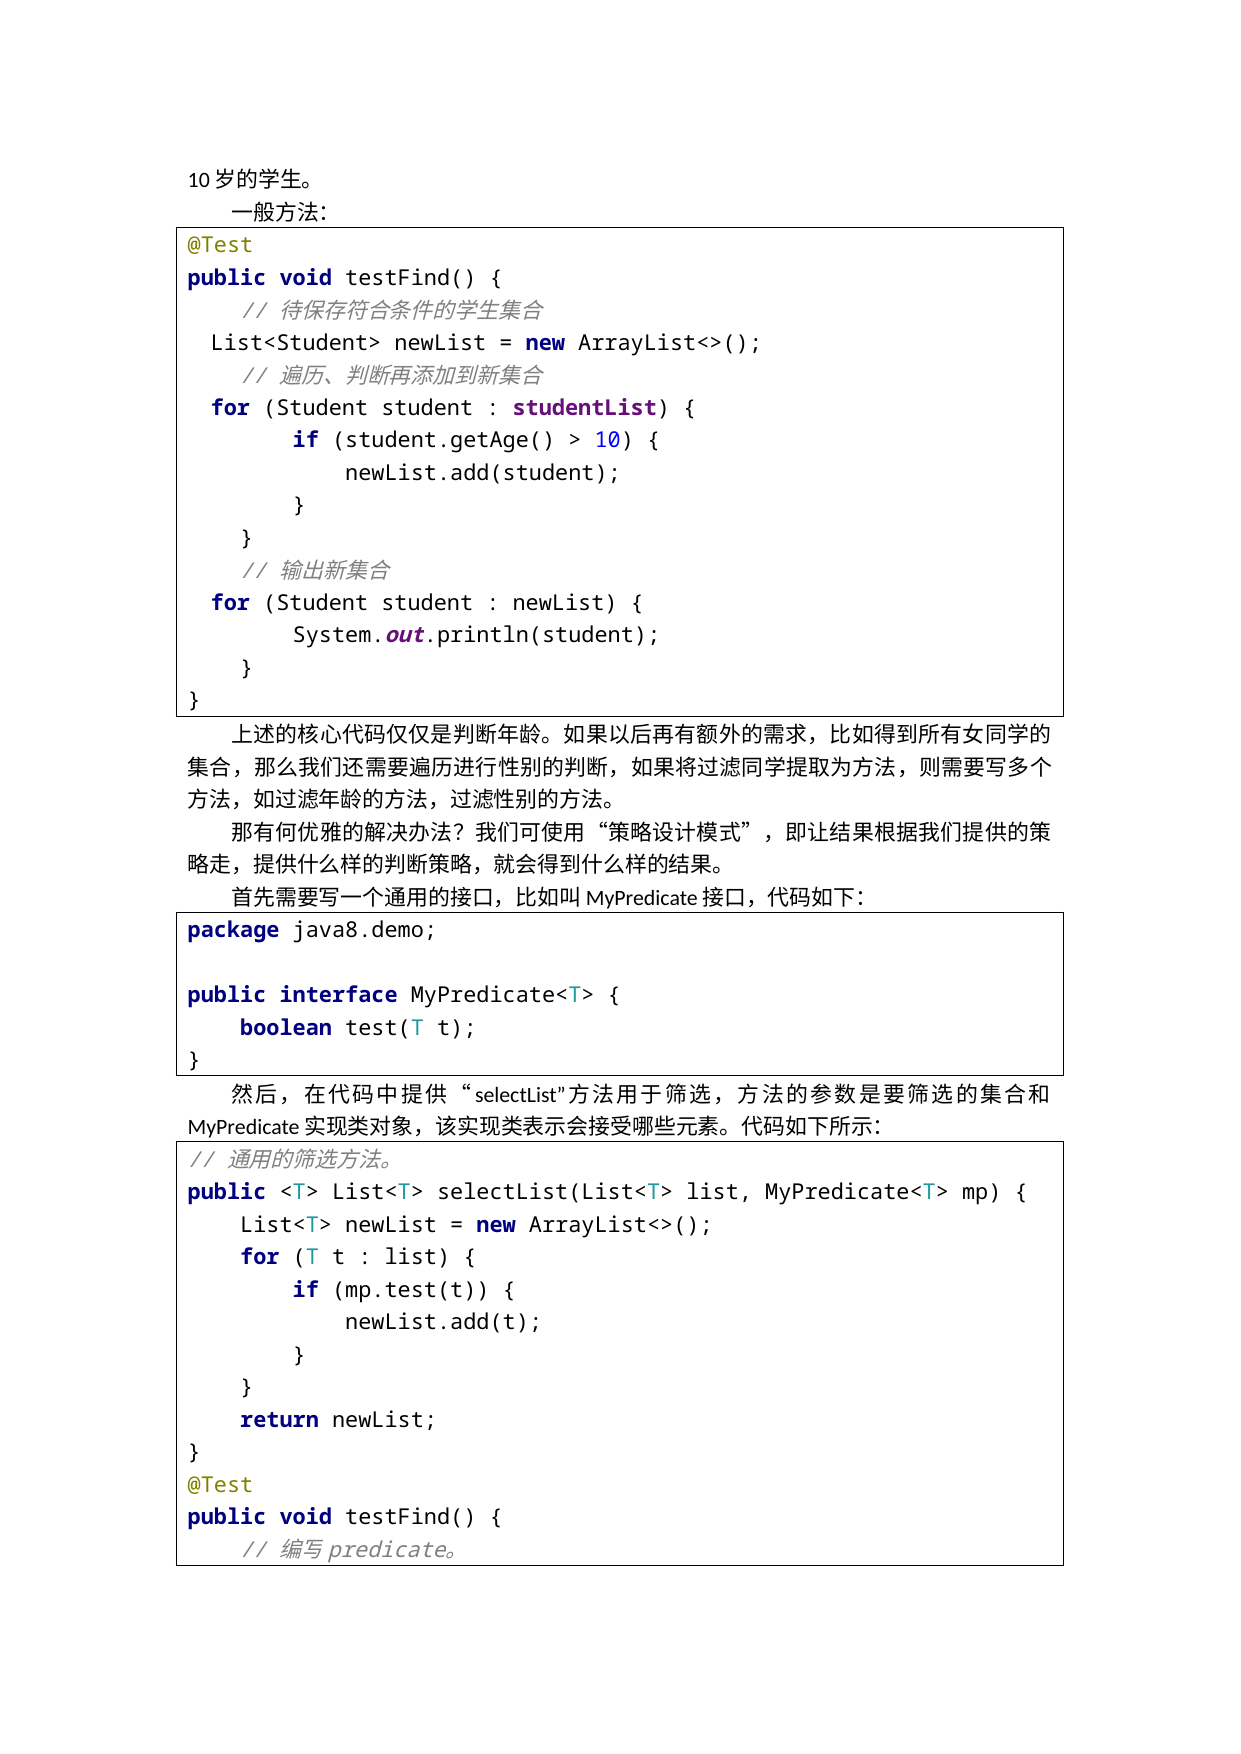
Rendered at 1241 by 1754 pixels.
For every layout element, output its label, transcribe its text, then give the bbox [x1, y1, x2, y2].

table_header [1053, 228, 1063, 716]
text 那有何优雅的解决办法？我们可使用“策略设计模式”，即让结果根据我们提供的策略走，提供什么样的判断策略，就会得到什么样的结果。 [187, 814, 1053, 879]
text 上述的核心代码仅仅是判断年龄。如果以后再有额外的需求，比如得到所有女同学的集合，那么我们还需要遍历进行性别的判断，如果将过滤同学提取为方法，则需要写多个方法，如过滤年龄的方法，过滤性别的方法。 [187, 717, 1053, 814]
text 首先需要写一个通用的接口，比如叫MyPredicate接口，代码如下： [187, 879, 1053, 912]
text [187, 162, 1053, 194]
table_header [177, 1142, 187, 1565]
text 然后，在代码中提供“selectList”方法用于筛选，方法的参数是要筛选的集合和MyPredicate实现类对象，该实现类表示会接受哪些元素。代码如下所示： [187, 1076, 1053, 1141]
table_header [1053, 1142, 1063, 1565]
text 一般方法： [187, 194, 1053, 227]
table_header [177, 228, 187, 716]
